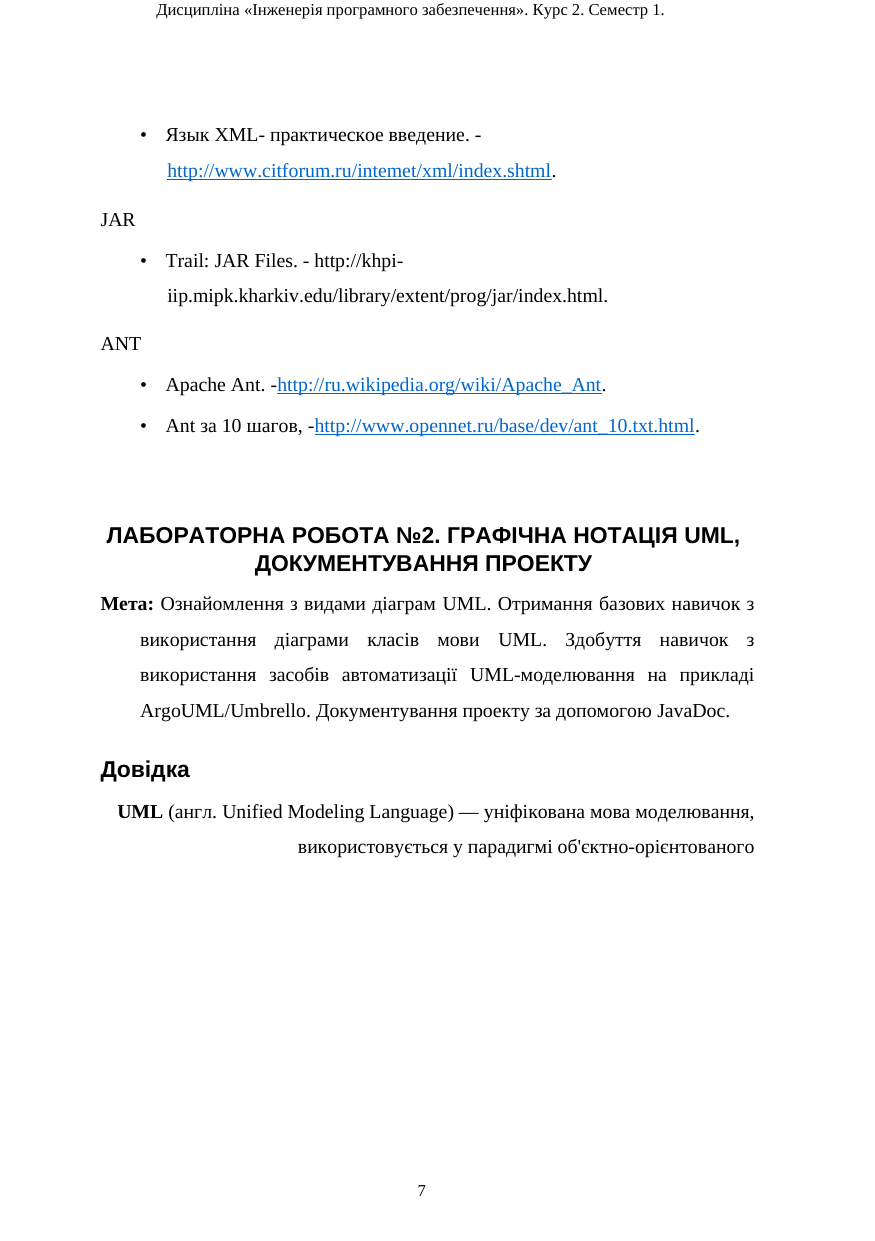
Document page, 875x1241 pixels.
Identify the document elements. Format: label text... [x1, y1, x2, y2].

text JAR [100, 211, 759, 231]
text ANT [100, 335, 759, 354]
list Trail: JAR Files. - http://khpi- iip.mipk.kharkiv.edu/library/extent/prog/jar/index.html. [140, 239, 632, 310]
list Ant за 10 шагов, -http://www.opennet.ru/base/dev/ant_10.txt.html. [140, 416, 759, 436]
list Язык XML- практическое введение. - http://www.citforum.ru/intemet/xml/index.shtml. [140, 113, 586, 185]
text Мета: Ознайомлення з видами діаграм UML. Отримання базових навичок з використання діаграми класів мови UML. Здобуття навичок з використання засобів автоматизації UML-моделювання на прикладі ArgoUML/Umbrello. Документування проекту за допомогою JavaDoc. [100, 582, 754, 724]
text ЛАБОРАТОРНА РОБОТА №2. ГРАФІЧНА НОТАЦІЯ UML, ДОКУМЕНТУВАННЯ ПРОЕКТУ [88, 522, 759, 576]
text Довідка [100, 759, 759, 782]
text UML (англ. Unified Modeling Language) — уніфікована мова моделювання, використовується у парадигмі об'єктно-орієнтованого [100, 790, 754, 861]
list Apache Ant. -http://ru.wikipedia.org/wiki/Apache_Ant. [140, 376, 759, 396]
